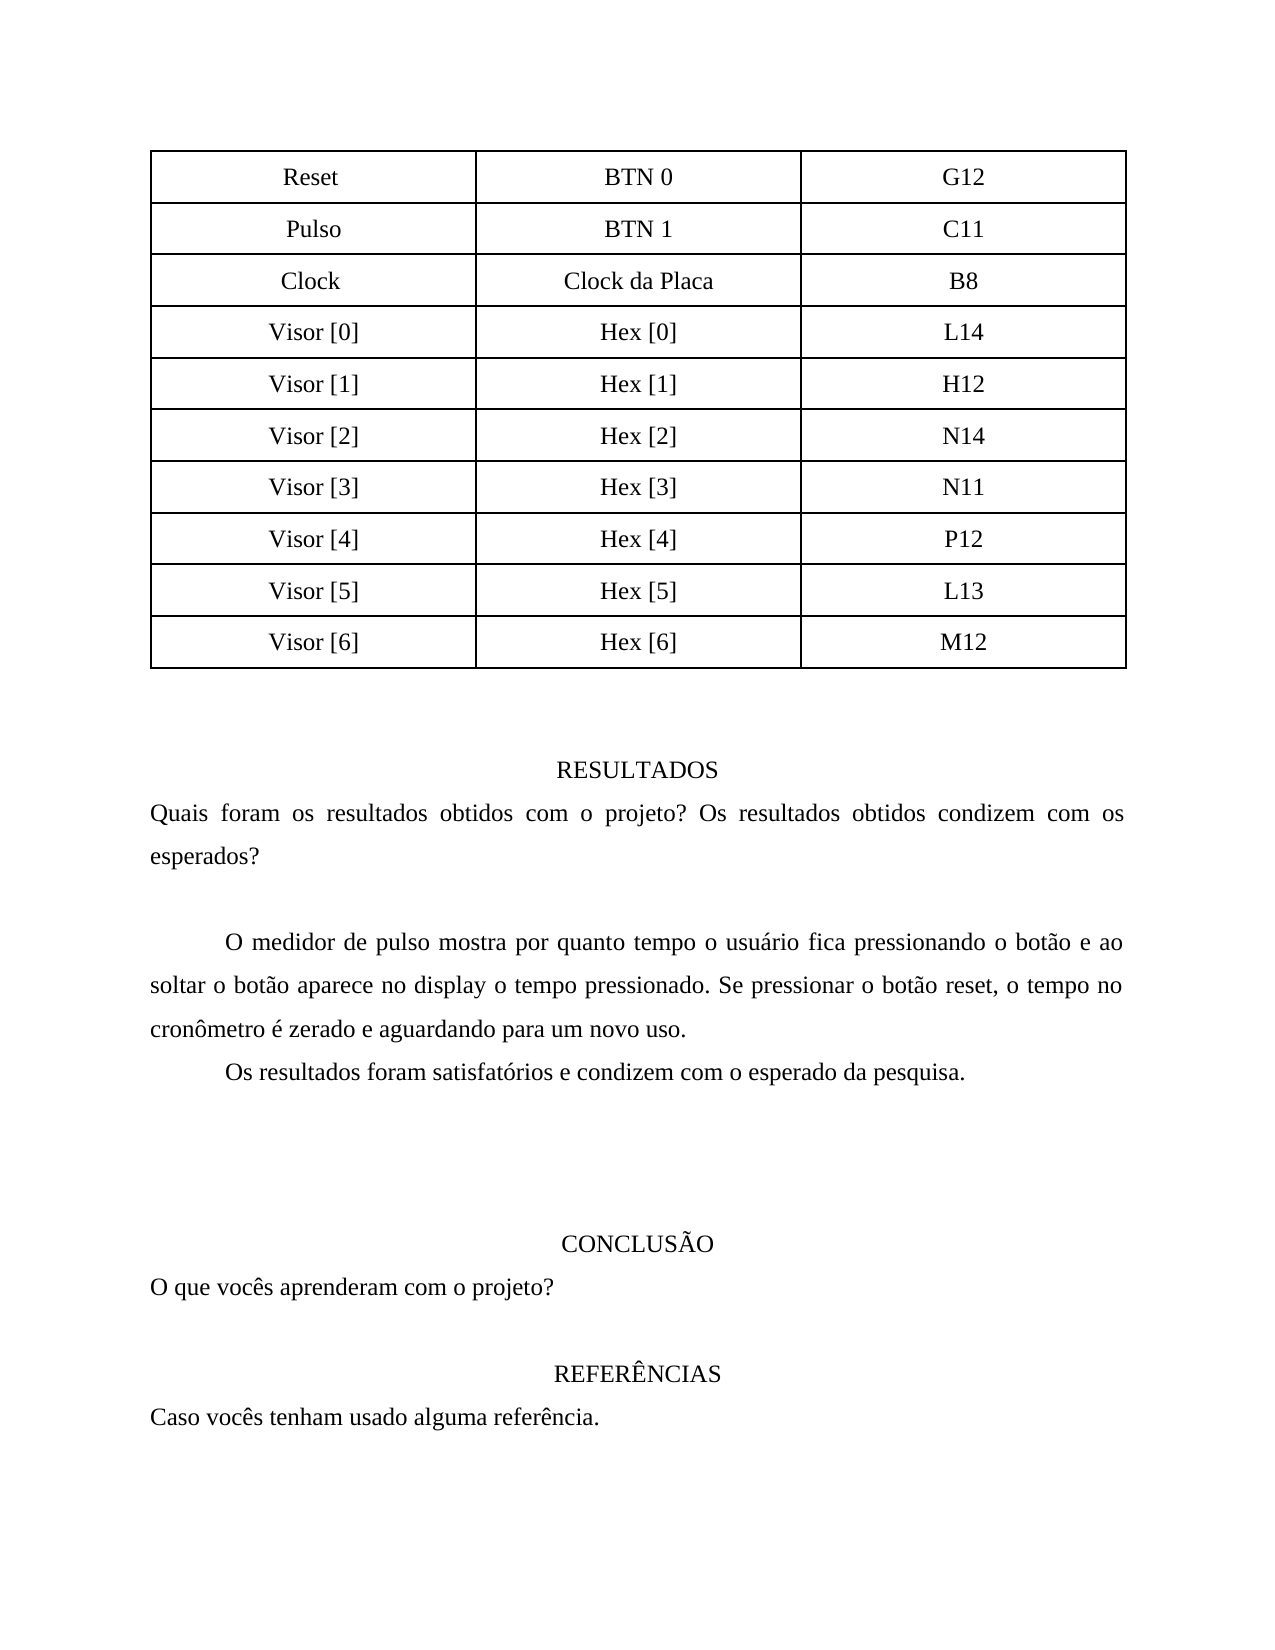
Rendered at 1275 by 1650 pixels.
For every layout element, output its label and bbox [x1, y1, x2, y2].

table_cell [152, 359, 475, 408]
table_cell [477, 462, 800, 512]
table_cell [152, 204, 475, 253]
table_cell [802, 204, 1125, 253]
table_cell [152, 617, 475, 667]
table_cell [152, 462, 475, 512]
table_cell [802, 359, 1125, 408]
table_cell [152, 565, 475, 615]
table_cell [477, 514, 800, 563]
table_cell [802, 410, 1125, 460]
table_cell [802, 462, 1125, 512]
table_cell [802, 565, 1125, 615]
table_cell [477, 410, 800, 460]
table_cell [802, 307, 1125, 357]
table_cell [477, 617, 800, 667]
table_cell [802, 617, 1125, 667]
table_cell [802, 255, 1125, 305]
table_cell [152, 514, 475, 563]
table_cell [477, 565, 800, 615]
table_cell [152, 410, 475, 460]
table_cell [152, 255, 475, 305]
table_cell [477, 359, 800, 408]
table_cell [802, 514, 1125, 563]
table_cell [477, 255, 800, 305]
table_cell [477, 152, 800, 202]
table_cell [477, 307, 800, 357]
table_cell [802, 152, 1125, 202]
table_cell [152, 307, 475, 357]
table_cell [152, 152, 475, 202]
table_cell [477, 204, 800, 253]
